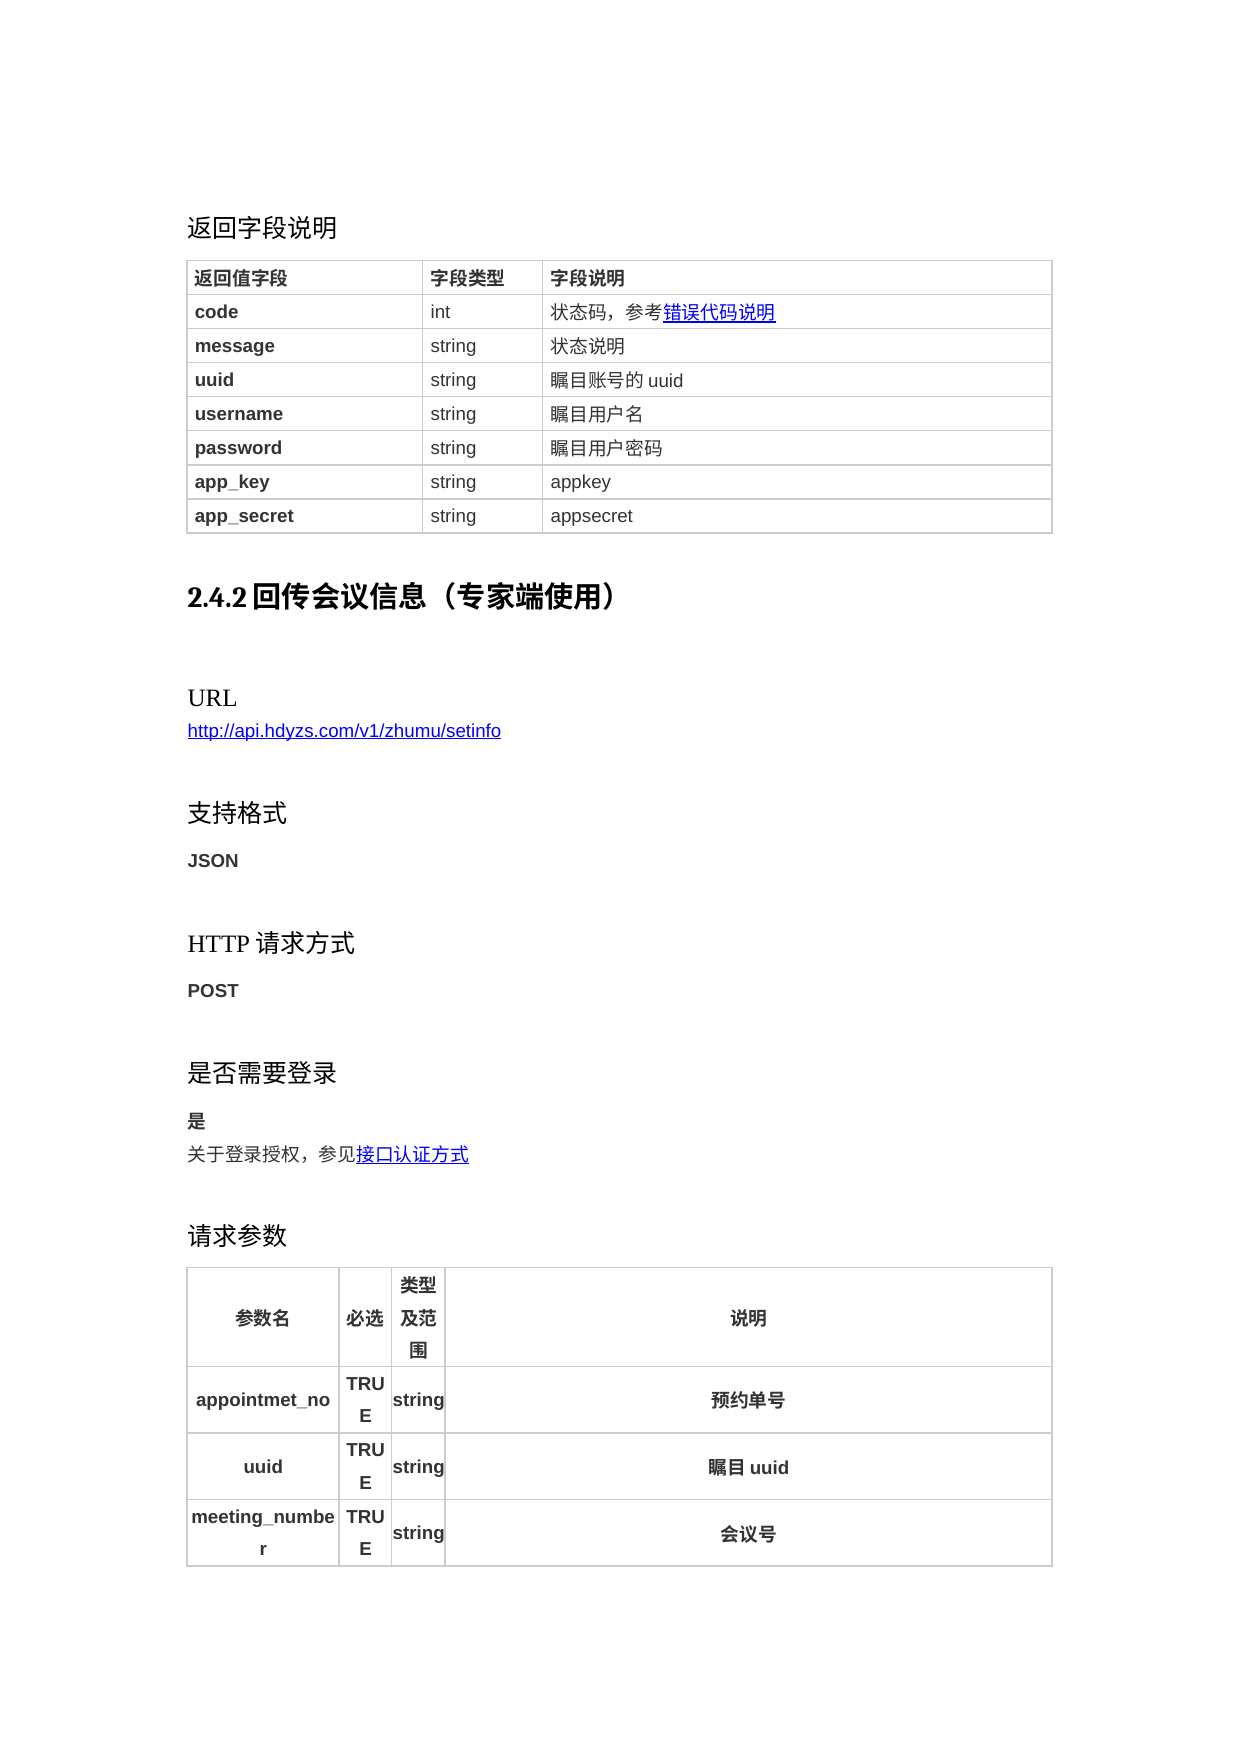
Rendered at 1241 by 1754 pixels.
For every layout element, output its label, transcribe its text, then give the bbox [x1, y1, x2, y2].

table_cell code [188, 295, 422, 328]
table_cell username [188, 397, 422, 430]
table_cell string [423, 363, 542, 396]
table_cell app_secret [188, 500, 422, 532]
table_cell TRUE [340, 1367, 391, 1432]
table_header 参数名 [188, 1268, 338, 1366]
table_header 类型及范围 [392, 1268, 444, 1366]
table_cell 状态码，参考错误代码说明 [543, 295, 1051, 328]
text 是 关于登录授权，参见接口认证方式 [187, 1104, 1053, 1169]
table_cell string [423, 466, 542, 498]
table_cell app_key [188, 466, 422, 498]
table_cell appkey [543, 466, 1051, 498]
text URL [187, 682, 1053, 714]
text HTTP请求方式 [187, 909, 1053, 974]
table_cell password [188, 431, 422, 464]
table_cell int [423, 295, 542, 328]
table_header 字段类型 [423, 261, 542, 293]
table_cell 瞩目uuid [446, 1434, 1051, 1499]
table_cell string [423, 500, 542, 532]
table_header 必选 [340, 1268, 391, 1366]
text JSON [187, 844, 1053, 877]
table_cell string [392, 1434, 444, 1499]
text POST [187, 974, 1053, 1007]
table_cell 状态说明 [543, 329, 1051, 362]
table_cell string [392, 1500, 444, 1565]
table_cell 会议号 [446, 1500, 1051, 1565]
table_header 返回值字段 [188, 261, 422, 293]
table_cell 瞩目用户密码 [543, 431, 1051, 464]
table_cell TRUE [340, 1434, 391, 1499]
table_cell appointmet_no [188, 1367, 338, 1432]
table_cell string [423, 329, 542, 362]
table_cell appsecret [543, 500, 1051, 532]
table_header 说明 [446, 1268, 1051, 1366]
text 支持格式 [187, 779, 1053, 844]
table_cell string [423, 431, 542, 464]
table_cell string [392, 1367, 444, 1432]
text 是否需要登录 [187, 1039, 1053, 1104]
text 返回字段说明 [187, 194, 1053, 259]
table_cell 瞩目账号的uuid [543, 363, 1051, 396]
table_cell 预约单号 [446, 1367, 1051, 1432]
table_cell meeting_number [188, 1500, 338, 1565]
text 请求参数 [187, 1202, 1053, 1267]
table_header 字段说明 [543, 261, 1051, 293]
table_cell uuid [188, 1434, 338, 1499]
table_cell 瞩目用户名 [543, 397, 1051, 430]
table_cell uuid [188, 363, 422, 396]
text http://api.hdyzs.com/v1/zhumu/setinfo [187, 714, 1053, 747]
table_cell string [423, 397, 542, 430]
subtitle 2.4.2回传会议信息（专家端使用） [187, 563, 1053, 628]
table_cell message [188, 329, 422, 362]
table_cell TRUE [340, 1500, 391, 1565]
